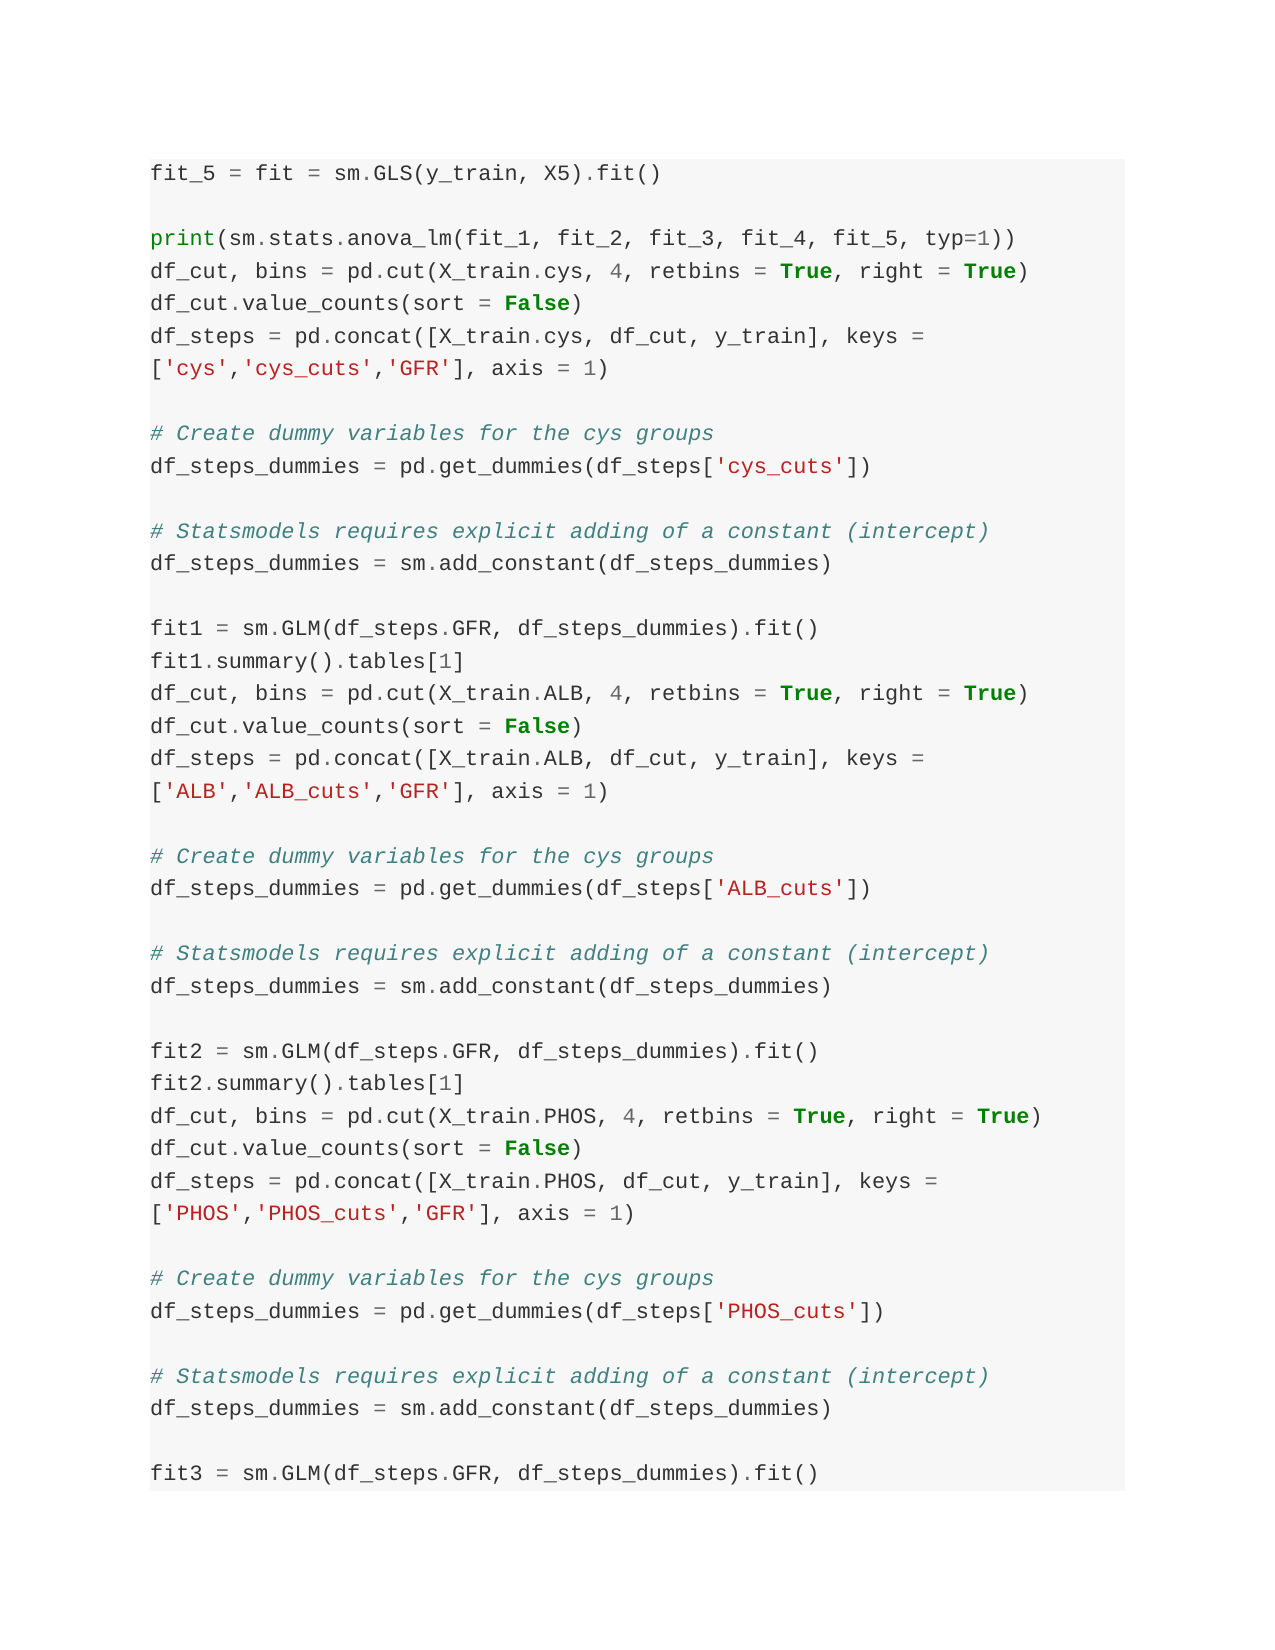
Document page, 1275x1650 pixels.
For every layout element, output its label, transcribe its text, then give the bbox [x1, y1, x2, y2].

text df_steps_dummies = sm.add_constant(df_steps_dummies) [150, 971, 1125, 1004]
text df_steps_dummies = sm.add_constant(df_steps_dummies) [150, 1394, 1125, 1426]
text df_cut.value_counts(sort = False) [150, 1134, 1125, 1166]
text fit2.summary().tables[1] [150, 1069, 1125, 1101]
text # Create dummy variables for the cys groups [150, 1264, 1125, 1296]
text # Statsmodels requires explicit adding of a constant (intercept) [150, 516, 1125, 549]
text df_steps_dummies = pd.get_dummies(df_steps['PHOS_cuts']) [150, 1296, 1125, 1329]
text print(sm.stats.anova_lm(fit_1, fit_2, fit_3, fit_4, fit_5, typ=1)) [150, 224, 1125, 256]
text fit1 = sm.GLM(df_steps.GFR, df_steps_dummies).fit() [150, 614, 1125, 646]
text df_cut, bins = pd.cut(X_train.PHOS, 4, retbins = True, right = True) [150, 1101, 1125, 1134]
text df_cut.value_counts(sort = False) [150, 711, 1125, 744]
text # Statsmodels requires explicit adding of a constant (intercept) [150, 1361, 1125, 1394]
text df_cut, bins = pd.cut(X_train.ALB, 4, retbins = True, right = True) [150, 679, 1125, 711]
text fit1.summary().tables[1] [150, 646, 1125, 679]
text df_steps = pd.concat([X_train.PHOS, df_cut, y_train], keys = ['PHOS','PHOS_cuts','GFR'], axis = 1) [150, 1166, 1125, 1231]
text fit_5 = fit = sm.GLS(y_train, X5).fit() [150, 159, 1125, 191]
text df_cut, bins = pd.cut(X_train.cys, 4, retbins = True, right = True) [150, 256, 1125, 289]
text # Create dummy variables for the cys groups [150, 419, 1125, 451]
text df_cut.value_counts(sort = False) [150, 289, 1125, 321]
text df_steps_dummies = pd.get_dummies(df_steps['cys_cuts']) [150, 451, 1125, 484]
text df_steps_dummies = sm.add_constant(df_steps_dummies) [150, 549, 1125, 581]
text df_steps_dummies = pd.get_dummies(df_steps['ALB_cuts']) [150, 874, 1125, 906]
text fit3 = sm.GLM(df_steps.GFR, df_steps_dummies).fit() [150, 1459, 1125, 1491]
text # Statsmodels requires explicit adding of a constant (intercept) [150, 939, 1125, 971]
text df_steps = pd.concat([X_train.cys, df_cut, y_train], keys = ['cys','cys_cuts','GFR'], axis = 1) [150, 321, 1125, 386]
text # Create dummy variables for the cys groups [150, 841, 1125, 874]
text df_steps = pd.concat([X_train.ALB, df_cut, y_train], keys = ['ALB','ALB_cuts','GFR'], axis = 1) [150, 744, 1125, 809]
text fit2 = sm.GLM(df_steps.GFR, df_steps_dummies).fit() [150, 1036, 1125, 1069]
